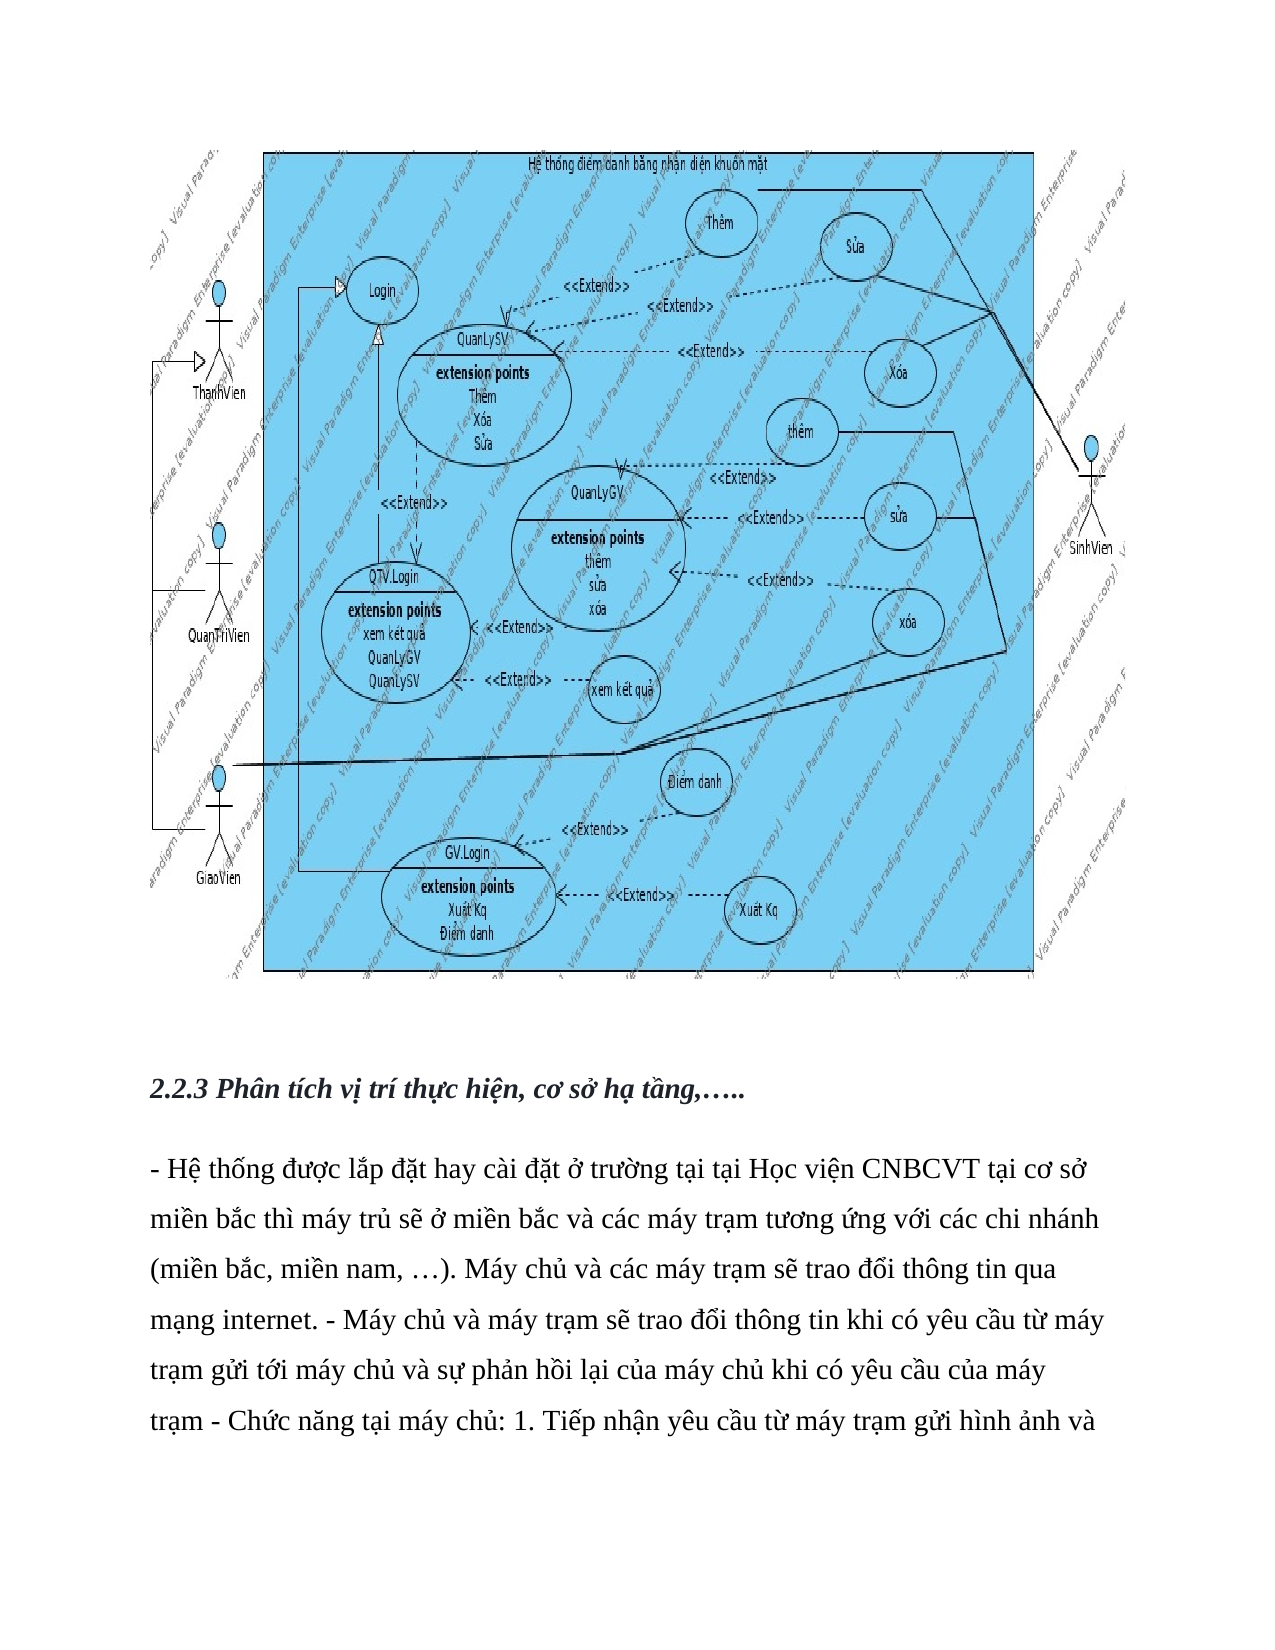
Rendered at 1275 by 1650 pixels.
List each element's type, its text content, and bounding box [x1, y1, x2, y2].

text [150, 1151, 1106, 1436]
text 2.2.3 Phân tích vị trí thực hiện, cơ sở hạ tầng,….. [150, 1021, 1106, 1105]
picture [150, 150, 1125, 979]
